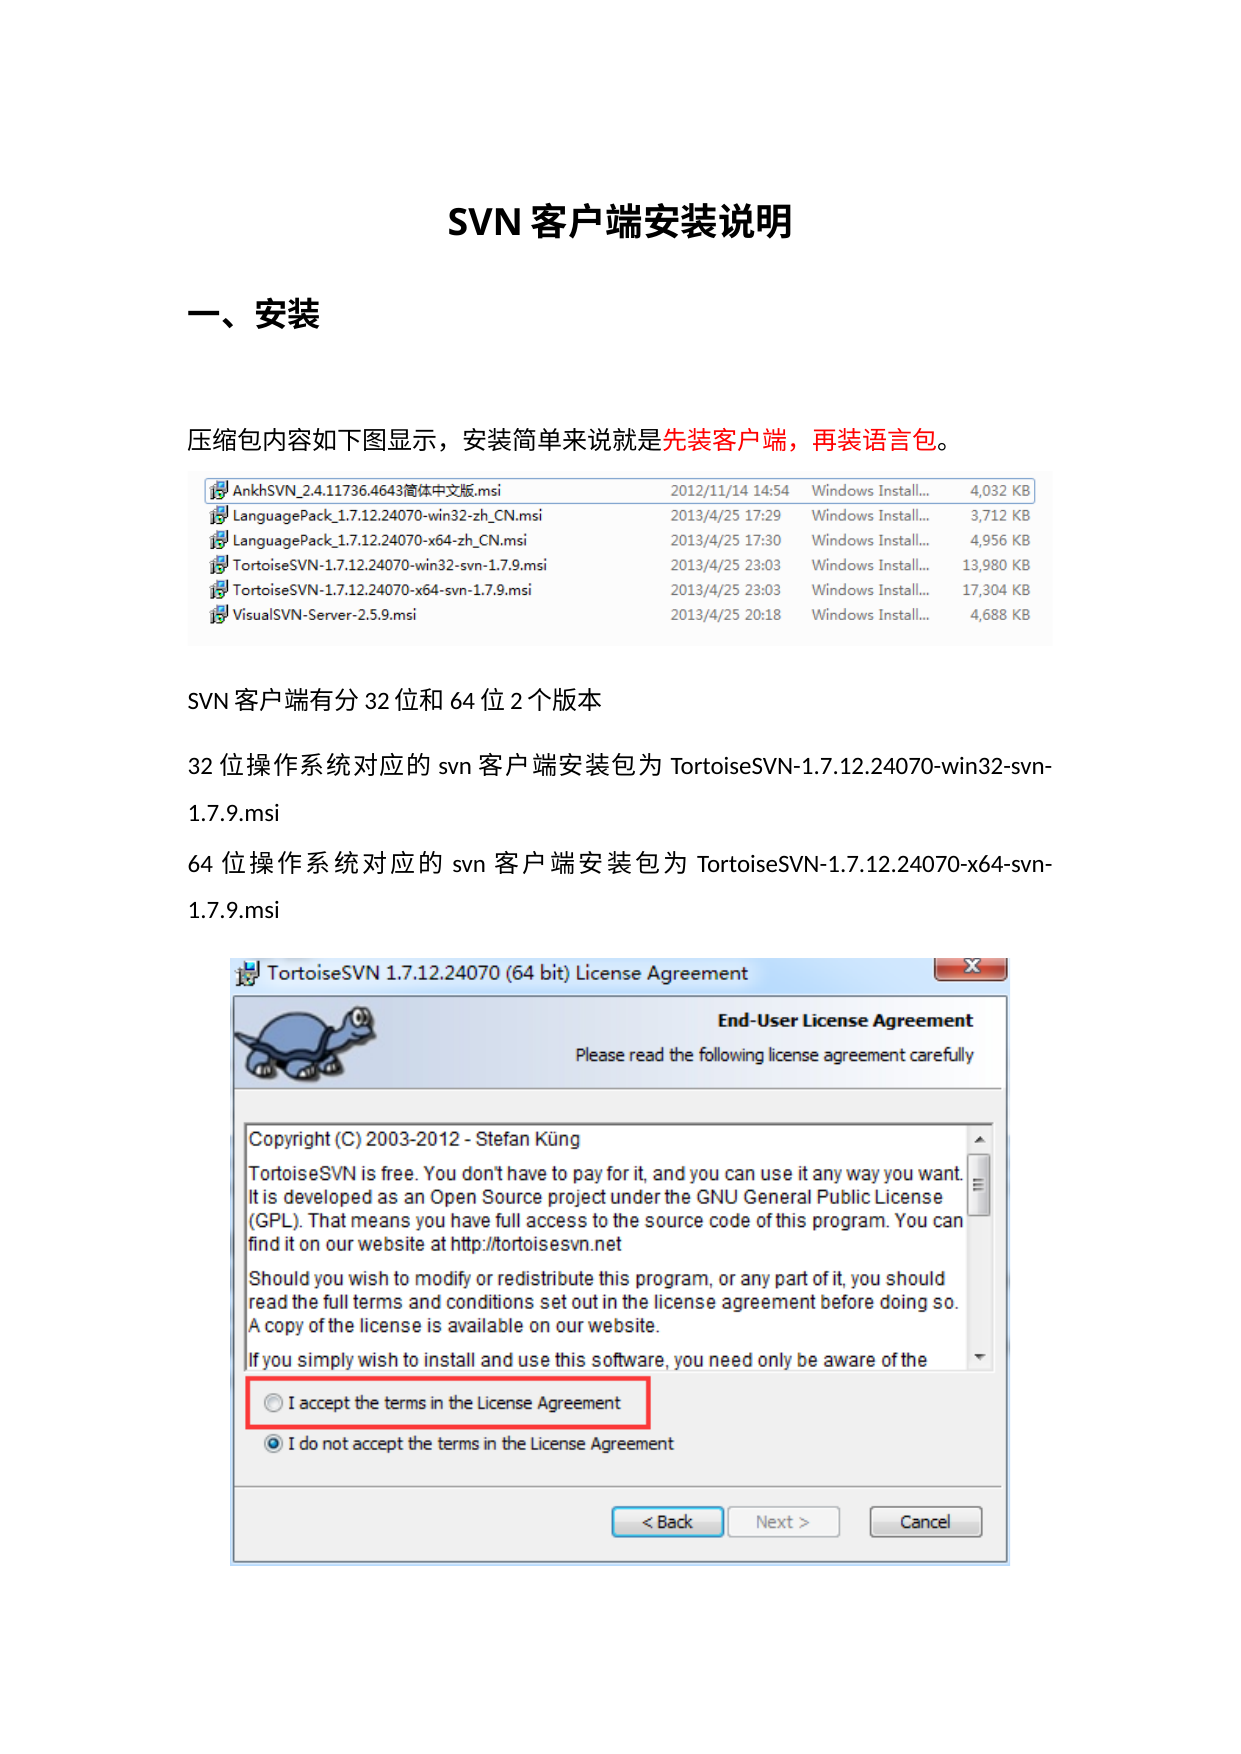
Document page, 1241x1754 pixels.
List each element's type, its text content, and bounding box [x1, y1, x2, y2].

text 压缩包内容如下图显示，安装简单来说就是先装客户端，再装语言包。 [187, 406, 1053, 471]
picture [187, 471, 1053, 646]
text 64位操作系统对应的svn客户端安装包为TortoiseSVN-1.7.12.24070-x64-svn-1.7.9.msi [187, 829, 1053, 926]
subtitle 一、安装 [187, 279, 1053, 344]
text 32位操作系统对应的svn客户端安装包为TortoiseSVN-1.7.12.24070-win32-svn-1.7.9.msi [187, 731, 1053, 829]
text SVN客户端有分32位和64位2个版本 [187, 666, 1053, 731]
title SVN客户端安装说明 [187, 187, 1053, 252]
picture [230, 958, 1011, 1566]
